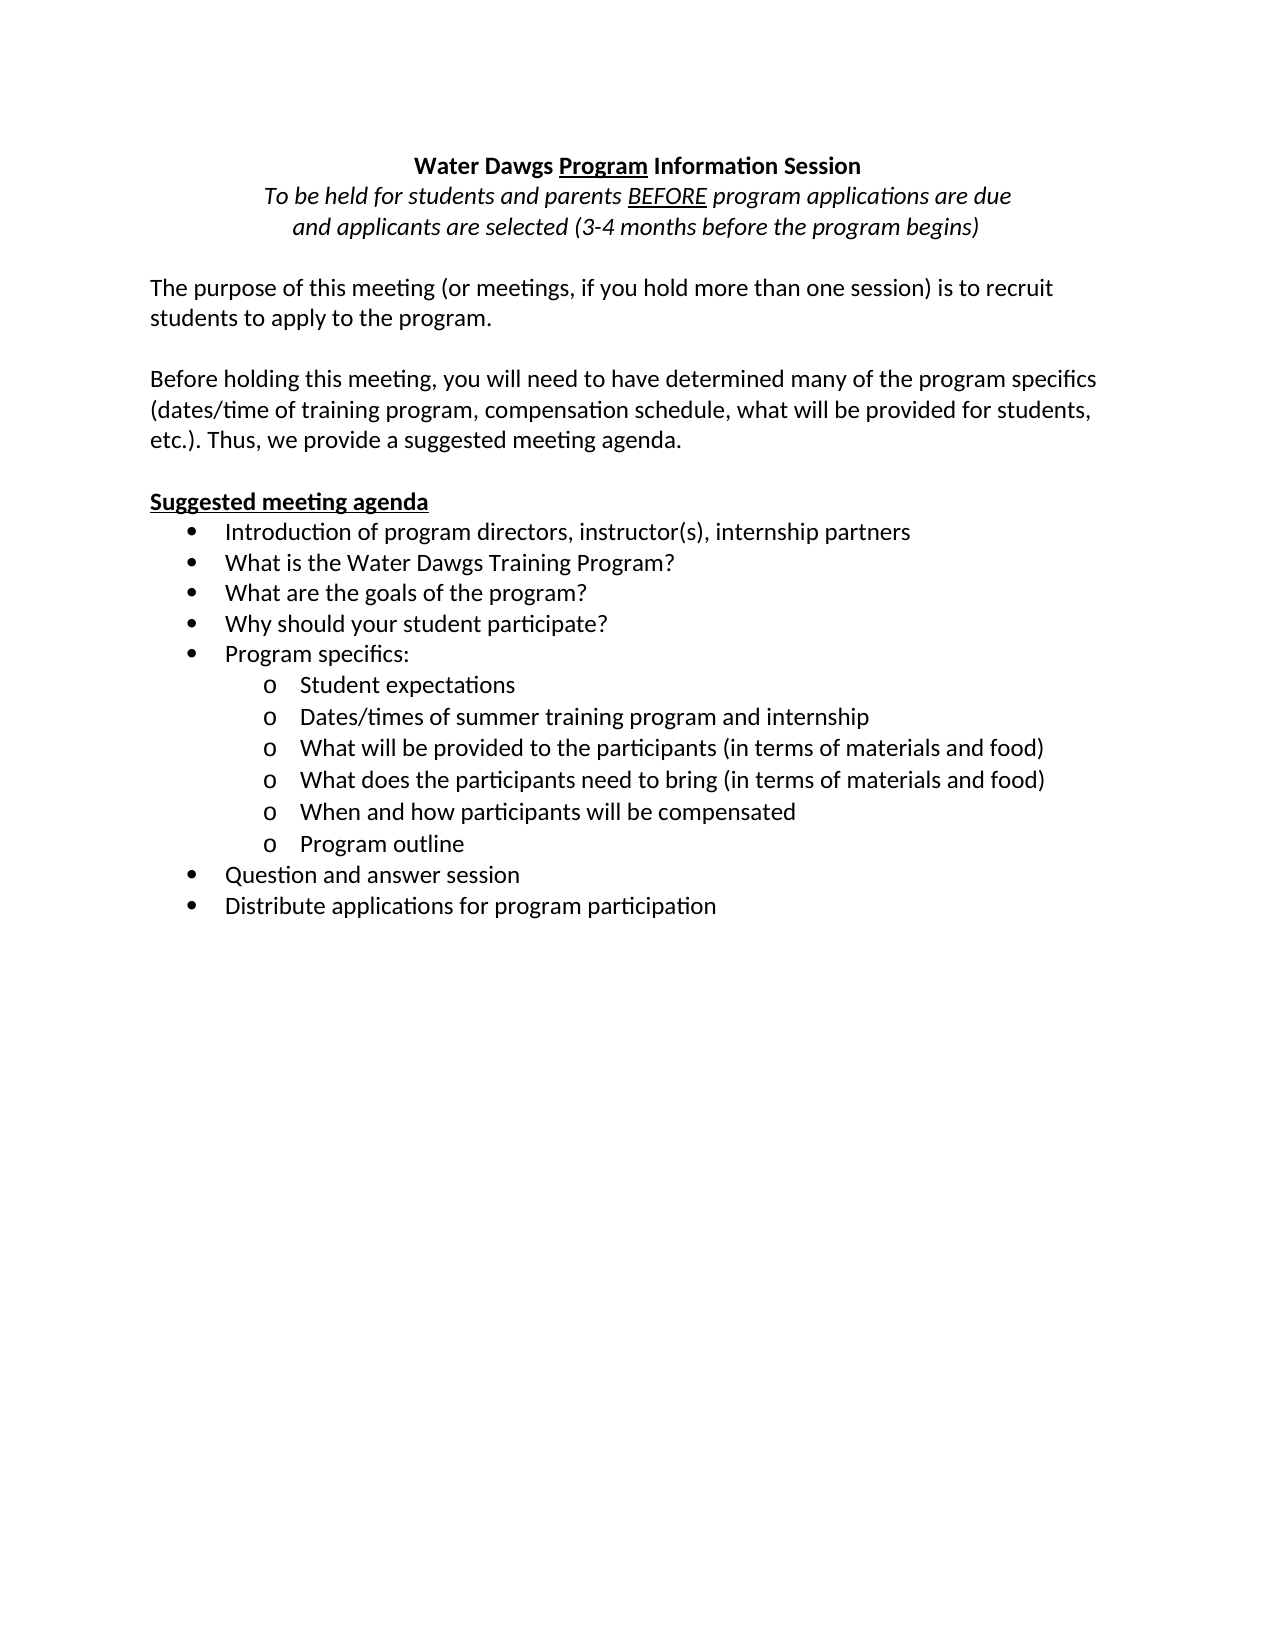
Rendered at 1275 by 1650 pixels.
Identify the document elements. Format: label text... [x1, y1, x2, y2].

list When and how participants will be compensated [262, 796, 1125, 828]
text Suggested meeting agenda [150, 486, 1125, 516]
text and applicants are selected (3-4 months before the program begins) [150, 211, 1125, 242]
list Dates/times of summer training program and internship [262, 701, 1125, 732]
list Program specifics: [187, 638, 1125, 669]
list What will be provided to the participants (in terms of materials and food) [262, 732, 1125, 764]
list Why should your student participate? [187, 608, 1125, 638]
list Question and answer session [187, 859, 1125, 890]
text Before holding this meeting, you will need to have determined many of the program specifics (dates/time of training program, compensation schedule, what will be provided for students, etc.). Thus, we provide a suggested meeting agenda. [150, 364, 1125, 455]
text The purpose of this meeting (or meetings, if you hold more than one session) is to recruit students to apply to the program. [150, 272, 1125, 333]
list What is the Water Dawgs Training Program? [187, 547, 1125, 577]
list What does the participants need to bring (in terms of materials and food) [262, 764, 1125, 796]
list Program outline [262, 828, 1125, 859]
text Water Dawgs Program Information Session [150, 150, 1125, 181]
list Student expectations [262, 669, 1125, 701]
list Introduction of program directors, instructor(s), internship partners [187, 516, 1125, 547]
text To be held for students and parents BEFORE program applications are due [150, 181, 1125, 211]
list Distribute applications for program participation [187, 890, 1125, 921]
list What are the goals of the program? [187, 577, 1125, 608]
